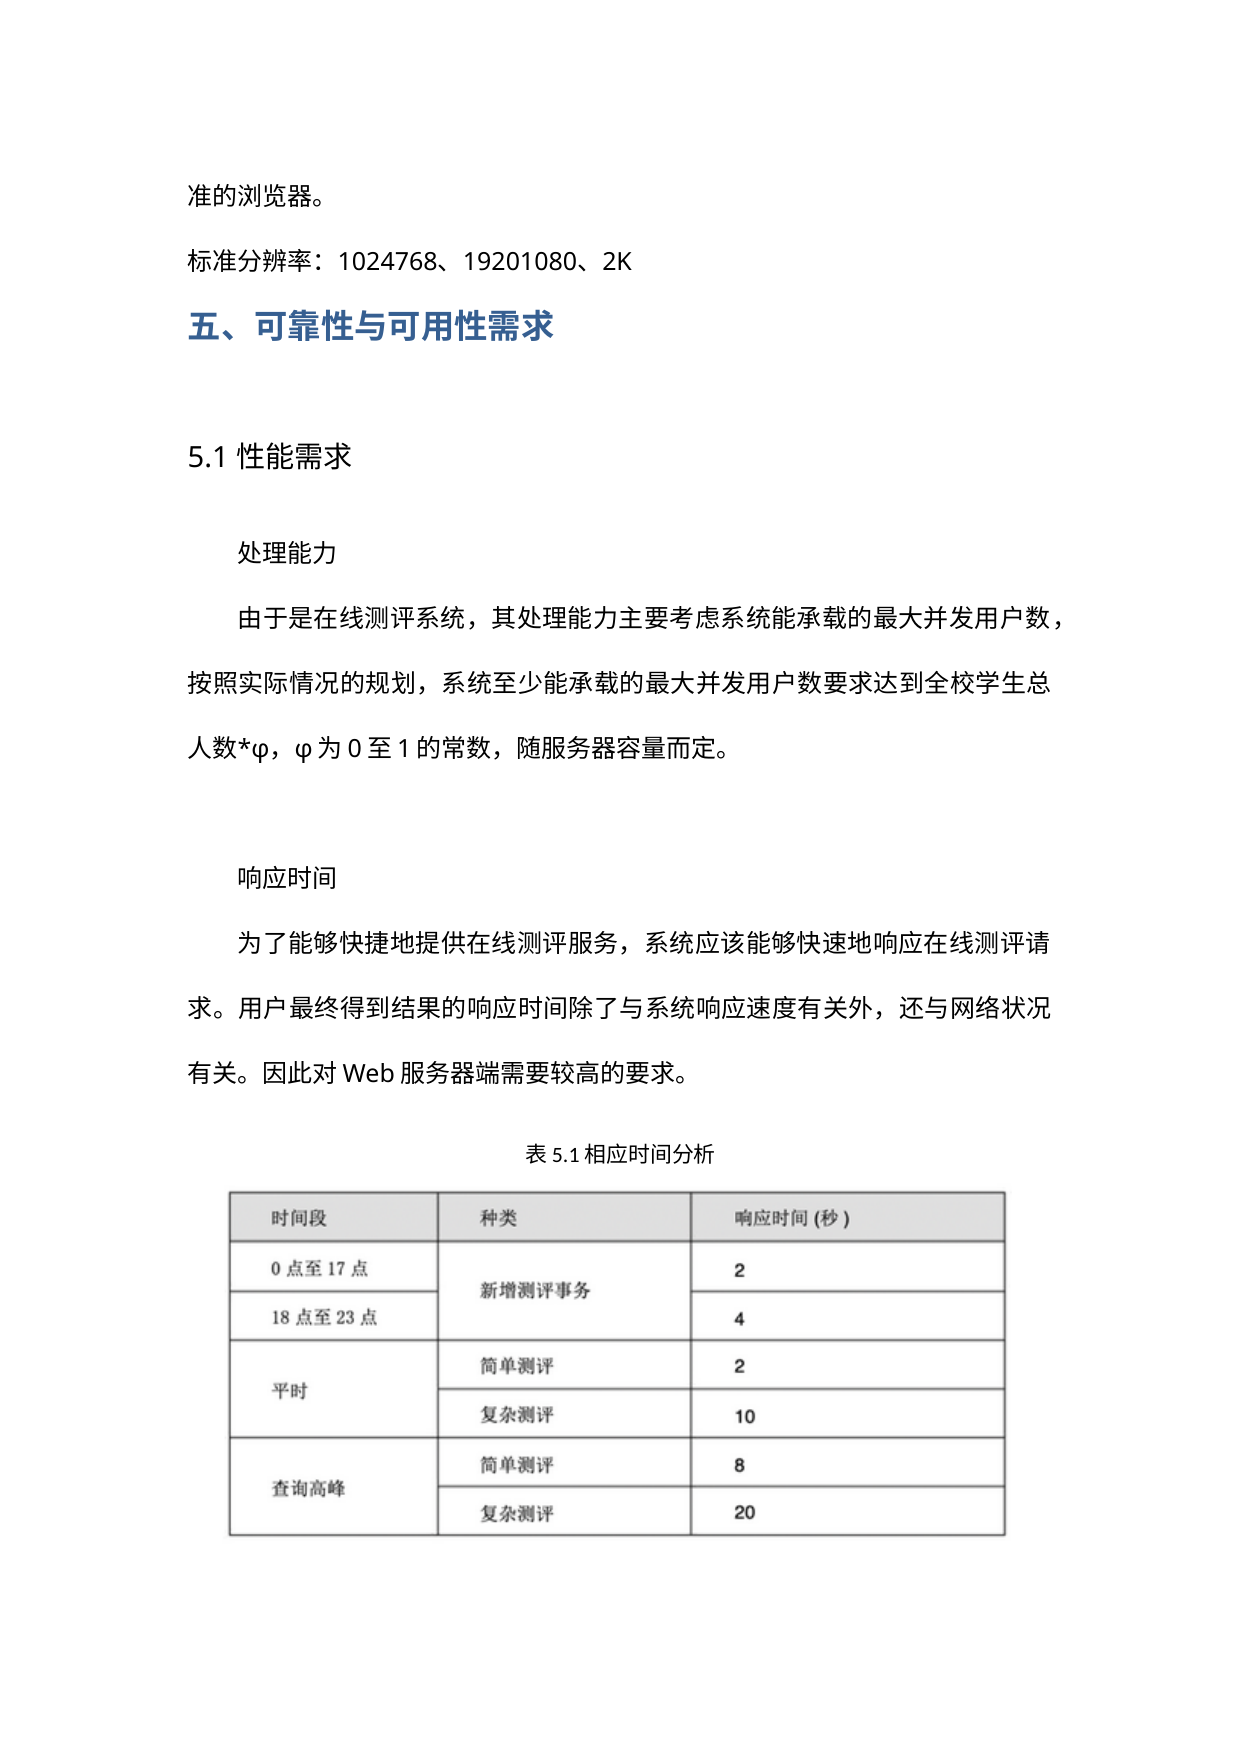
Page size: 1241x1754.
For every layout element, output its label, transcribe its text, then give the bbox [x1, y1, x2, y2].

picture [187, 1169, 1053, 1565]
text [187, 162, 1053, 227]
text 处理能力 [187, 519, 1053, 584]
text 由于是在线测评系统，其处理能力主要考虑系统能承载的最大并发用户数，按照实际情况的规划，系统至少能承载的最大并发用户数要求达到全校学生总人数*φ，φ为0至1的常数，随服务器容量而定。 [187, 584, 1053, 779]
text 标准分辨率：1024768、19201080、2K [187, 227, 1053, 292]
text 5.1 性能需求 [187, 422, 1053, 487]
text 五、可靠性与可用性需求 [187, 292, 1053, 357]
text 响应时间 [187, 844, 1053, 909]
text 为了能够快捷地提供在线测评服务，系统应该能够快速地响应在线测评请求。用户最终得到结果的响应时间除了与系统响应速度有关外，还与网络状况有关。因此对Web服务器端需要较高的要求。 [187, 909, 1053, 1104]
text 表 5.1 相应时间分析 [187, 1137, 1053, 1169]
